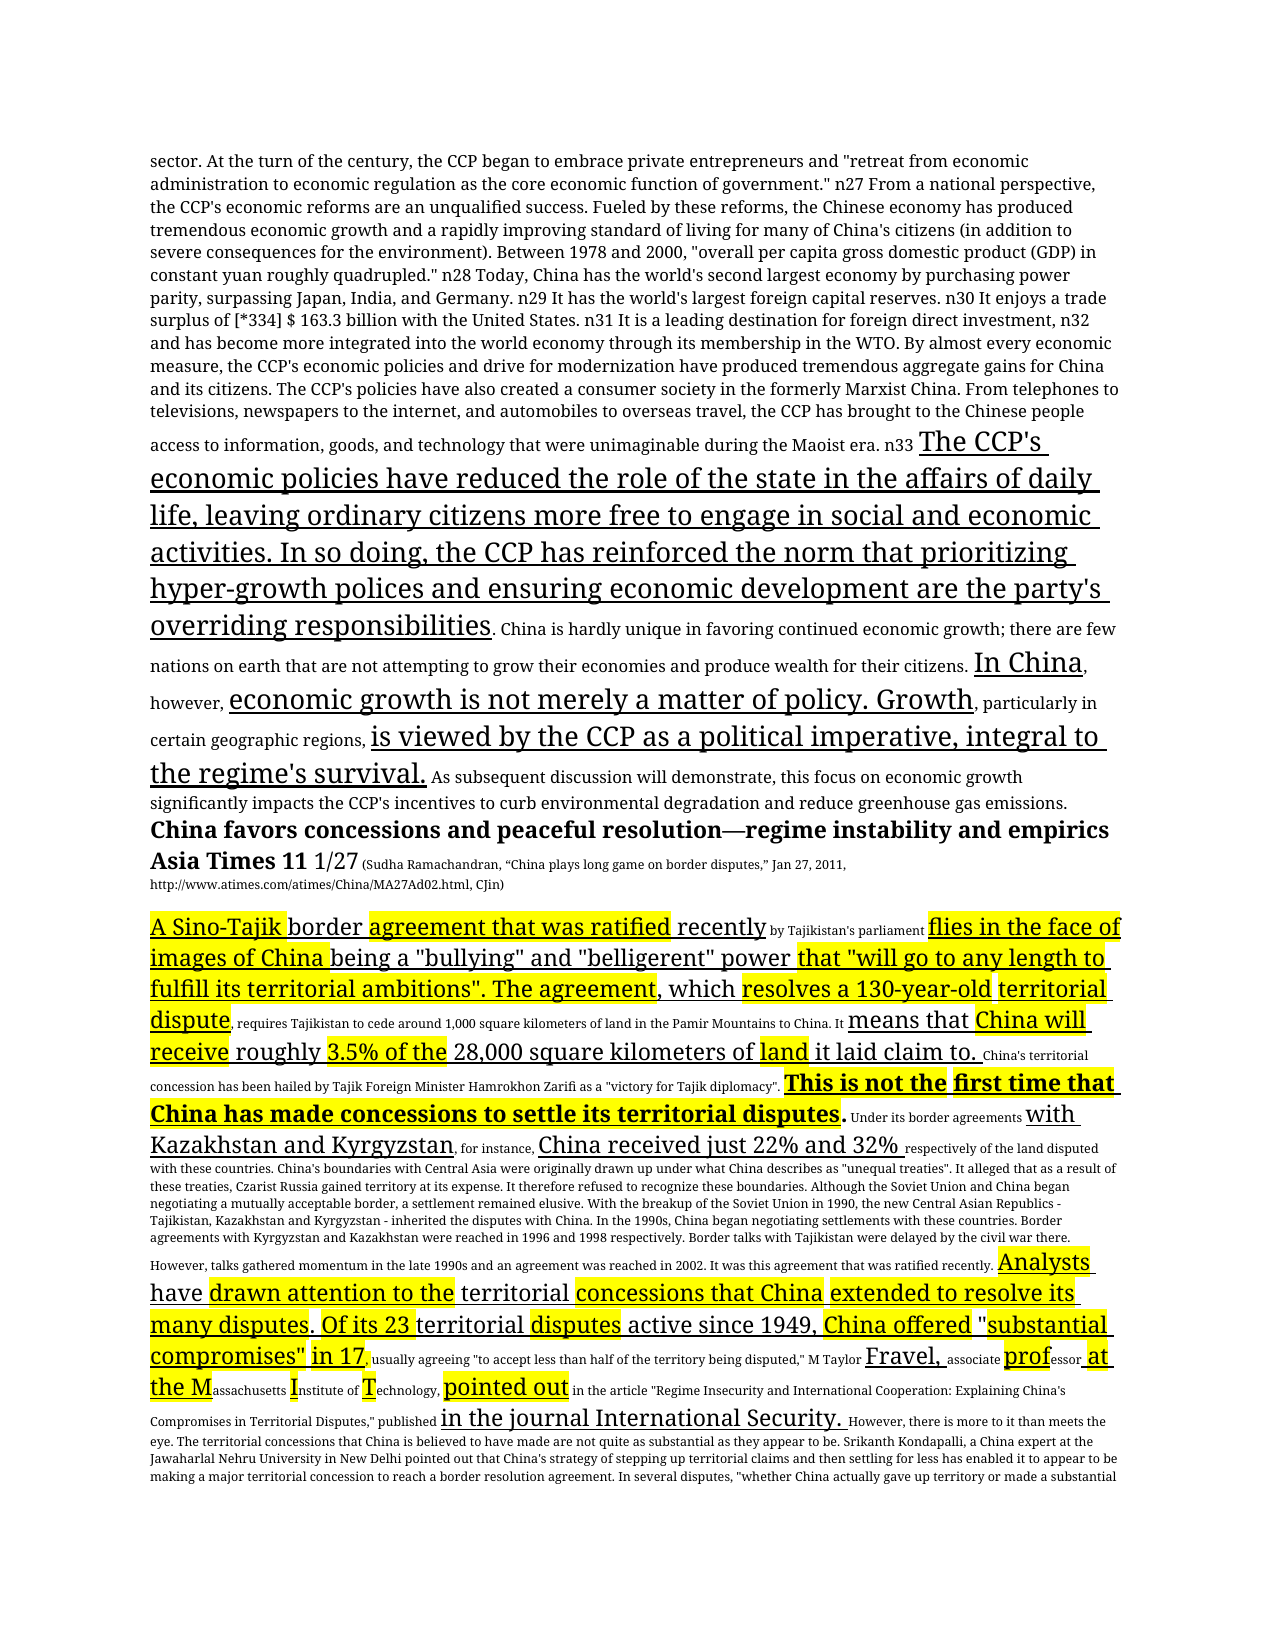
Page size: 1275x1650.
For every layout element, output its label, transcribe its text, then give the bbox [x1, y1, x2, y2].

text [150, 150, 1125, 814]
text China favors concessions and peaceful resolution—regime instability and empirics [150, 814, 1125, 845]
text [150, 911, 1125, 1485]
text Asia Times 11 1/27 (Sudha Ramachandran, “China plays long game on border disputes,” Jan 27, 2011, http://www.atimes.com/atimes/China/MA27Ad02.html, CJin) [150, 845, 1125, 893]
